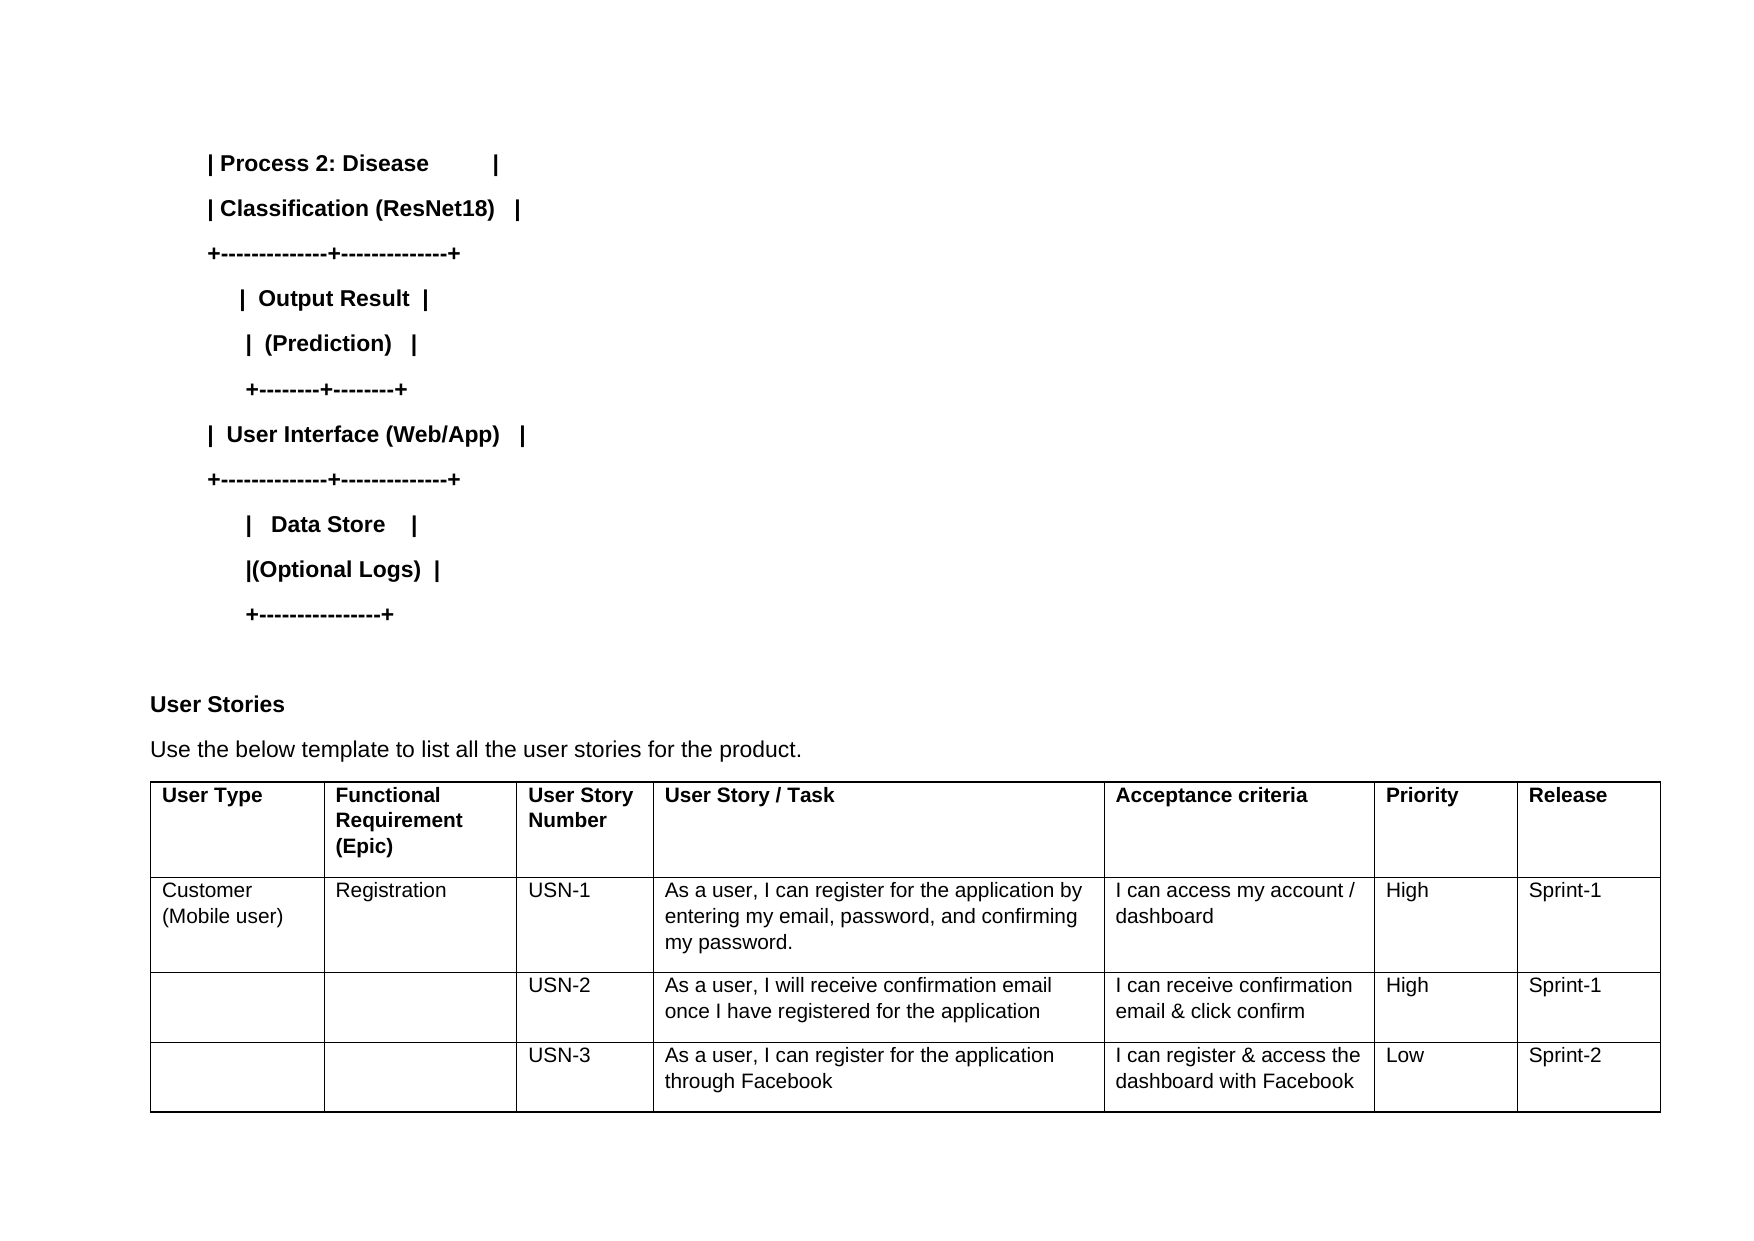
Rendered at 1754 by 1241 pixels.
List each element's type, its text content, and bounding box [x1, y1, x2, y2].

text +--------------+--------------+ [150, 466, 1665, 492]
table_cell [654, 1043, 1104, 1111]
text +--------------+--------------+ [150, 240, 1665, 267]
table_cell Low [1375, 1043, 1517, 1111]
table_cell [325, 1043, 516, 1111]
table_cell [151, 1043, 324, 1111]
text | Data Store | [150, 511, 1665, 537]
table_cell Registration [325, 878, 516, 972]
table_cell USN-1 [517, 878, 653, 972]
table_cell I can receive confirmation email & click confirm [1105, 973, 1374, 1042]
table_cell I can access my account / dashboard [1105, 878, 1374, 972]
text | Process 2: Disease | [150, 150, 1665, 176]
text | Output Result | [150, 285, 1665, 312]
text User Stories [150, 691, 1665, 718]
text +--------+--------+ [150, 376, 1665, 402]
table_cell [1105, 1043, 1374, 1111]
table_cell High [1375, 973, 1517, 1042]
table_header Acceptance criteria [1105, 783, 1374, 877]
table_cell As a user, I will receive confirmation email once I have registered for the application [654, 973, 1104, 1042]
text |(Optional Logs) | [150, 556, 1665, 582]
table_cell Sprint-1 [1518, 878, 1660, 972]
table_cell Customer (Mobile user) [151, 878, 324, 972]
table_cell [325, 973, 516, 1042]
text +----------------+ [150, 601, 1665, 627]
table_cell [151, 973, 324, 1042]
table_cell Sprint-2 [1518, 1043, 1660, 1111]
table_cell Sprint-1 [1518, 973, 1660, 1042]
table_header Release [1518, 783, 1660, 877]
table_cell High [1375, 878, 1517, 972]
text | Classification (ResNet18) | [150, 195, 1665, 221]
text | User Interface (Web/App) | [150, 421, 1665, 447]
text Use the below template to list all the user stories for the product. [150, 736, 1665, 763]
text | (Prediction) | [150, 330, 1665, 357]
table_header Priority [1375, 783, 1517, 877]
table_cell As a user, I can register for the application by entering my email, password, and confirming my password. [654, 878, 1104, 972]
table_cell USN-2 [517, 973, 653, 1042]
table_header Functional Requirement (Epic) [325, 783, 516, 877]
table_header User Story Number [517, 783, 653, 877]
table_header User Story / Task [654, 783, 1104, 877]
table_header User Type [151, 783, 324, 877]
table_cell USN-3 [517, 1043, 653, 1111]
